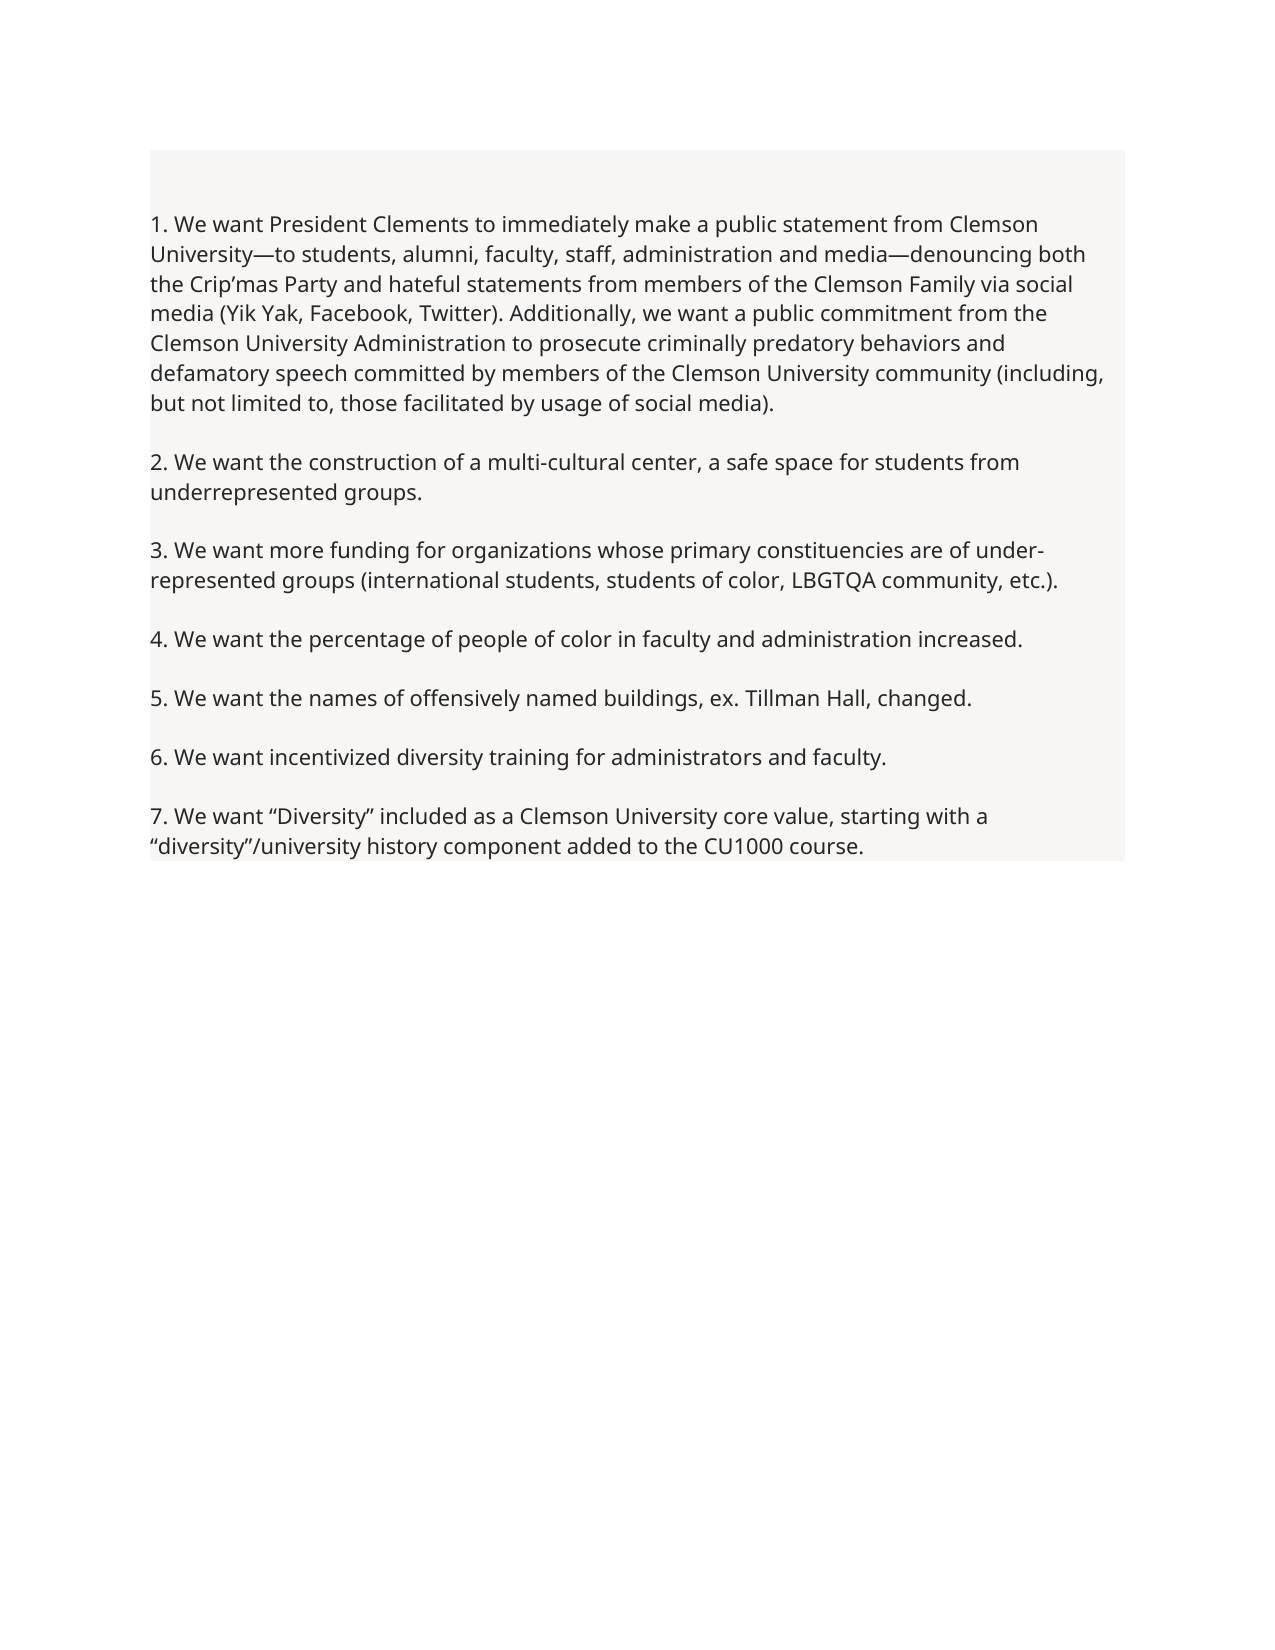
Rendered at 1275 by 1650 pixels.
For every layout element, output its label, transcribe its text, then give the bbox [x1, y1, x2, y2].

text 5. We want the names of offensively named buildings, ex. Tillman Hall, changed. [150, 683, 1125, 713]
text 2. We want the construction of a multi-cultural center, a safe space for students from underrepresented groups. [150, 447, 1125, 506]
text 4. We want the percentage of people of color in faculty and administration increased. [150, 624, 1125, 654]
text 6. We want incentivized diversity training for administrators and faculty. [150, 742, 1125, 772]
text 3. We want more funding for organizations whose primary constituencies are of under-represented groups (international students, students of color, LBGTQA community, etc.). [150, 535, 1125, 595]
text 7. We want “Diversity” included as a Clemson University core value, starting with a “diversity”/university history component added to the CU1000 course. [150, 801, 1125, 861]
text 1. We want President Clements to immediately make a public statement from Clemson University—to students, alumni, faculty, staff, administration and media—denouncing both the Crip’mas Party and hateful statements from members of the Clemson Family via social media (Yik Yak, Facebook, Twitter). Additionally, we want a public commitment from the Clemson University Administration to prosecute criminally predatory behaviors and defamatory speech committed by members of the Clemson University community (including, but not limited to, those facilitated by usage of social media). [150, 209, 1125, 417]
